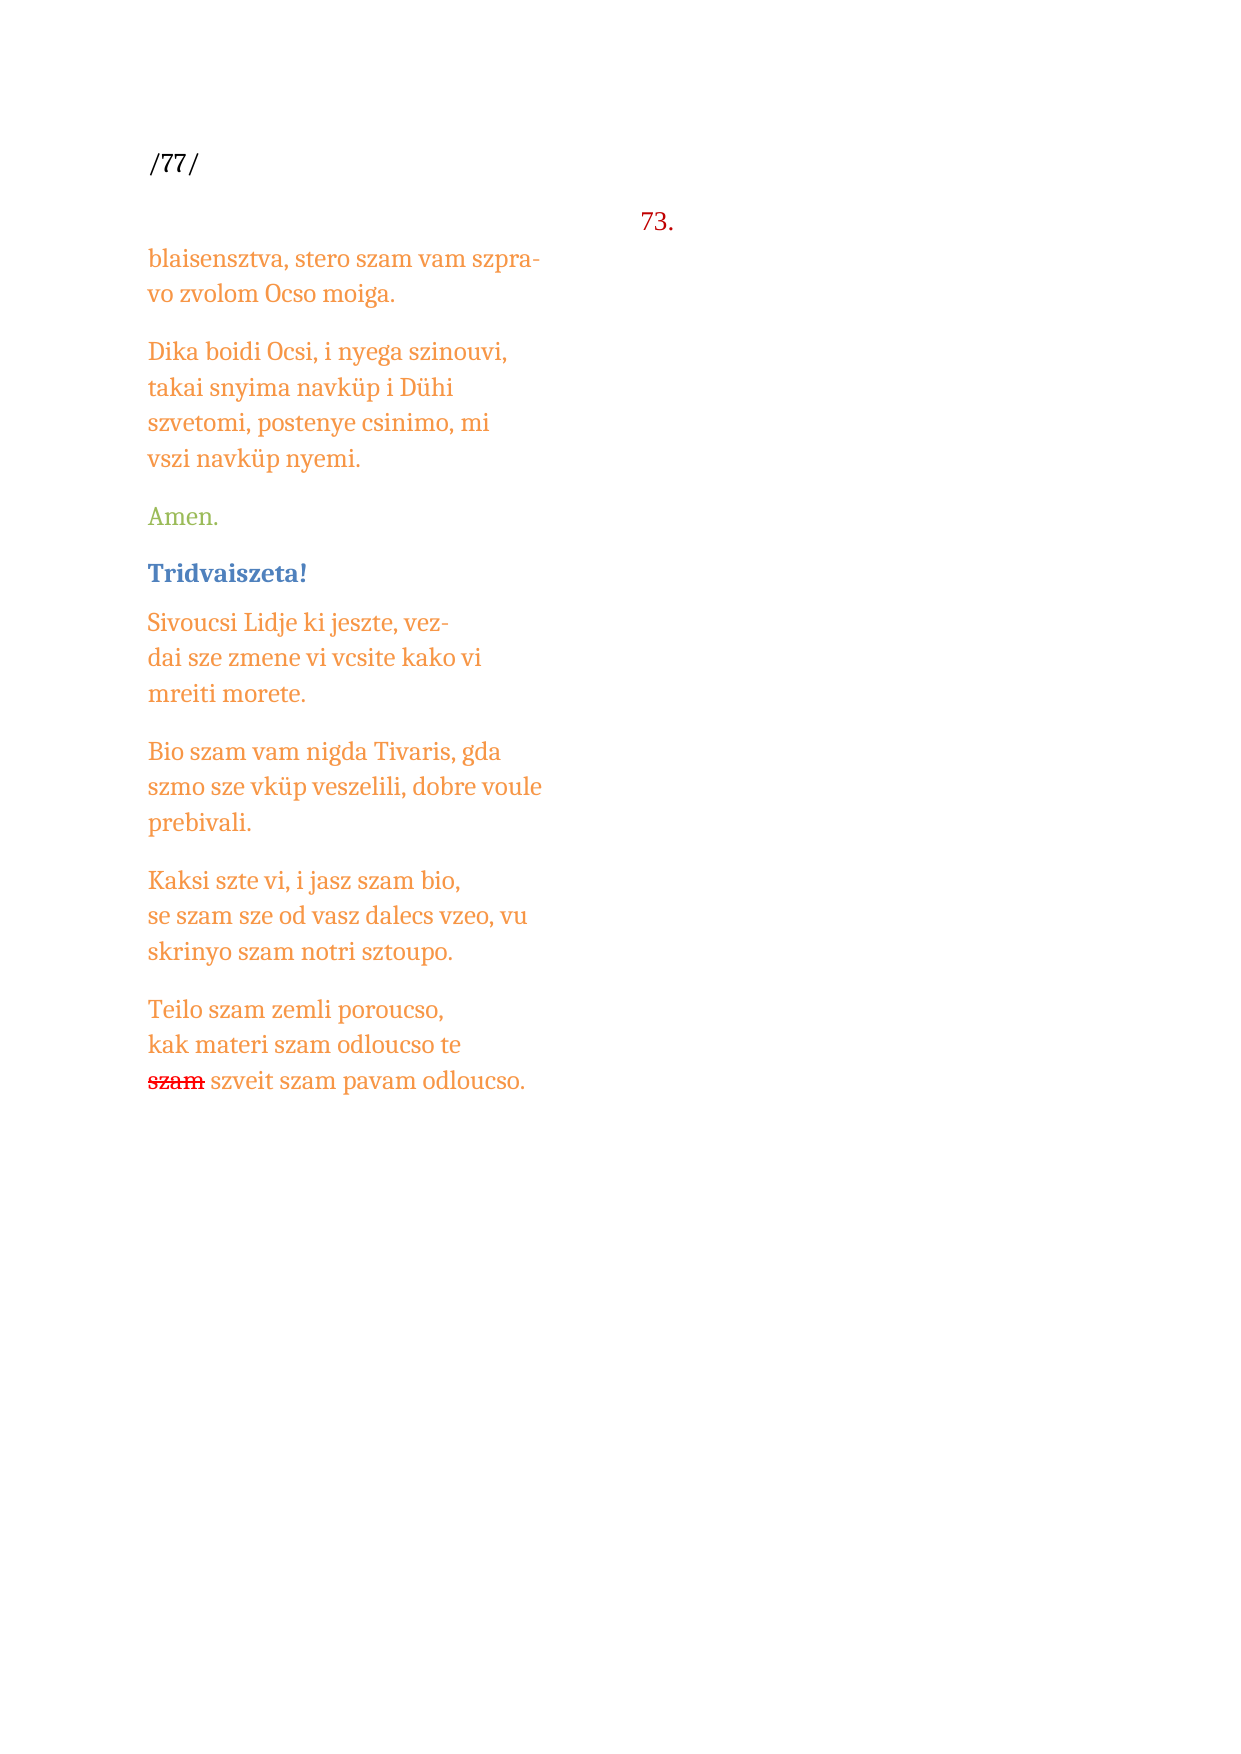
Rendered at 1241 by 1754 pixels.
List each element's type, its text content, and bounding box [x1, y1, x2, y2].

text 73. [148, 205, 1167, 236]
text Teilo szam zemli poroucso, kak materi szam odloucso te szam szveit szam pavam odloucso. [148, 994, 1167, 1096]
text /77/ [148, 148, 1167, 179]
text Bio szam vam nigda Tivaris, gda szmo sze vküp veszelili, dobre voule prebivali. [148, 736, 1167, 838]
text blaisensztva, stero szam vam szpra- vo zvolom Ocso moiga. [148, 243, 1167, 309]
subtitle Tridvaiszeta! [148, 558, 1167, 589]
text Kaksi szte vi, i jasz szam bio, se szam sze od vasz dalecs vzeo, vu skrinyo szam notri sztoupo. [148, 865, 1167, 967]
text Sivoucsi Lidje ki jeszte, vez- dai sze zmene vi vcsite kako vi mreiti morete. [148, 607, 1167, 709]
text Amen. [148, 501, 1167, 532]
text Dika boidi Ocsi, i nyega szinouvi, takai snyima navküp i Dühi szvetomi, postenye csinimo, mi vszi navküp nyemi. [148, 336, 1167, 474]
